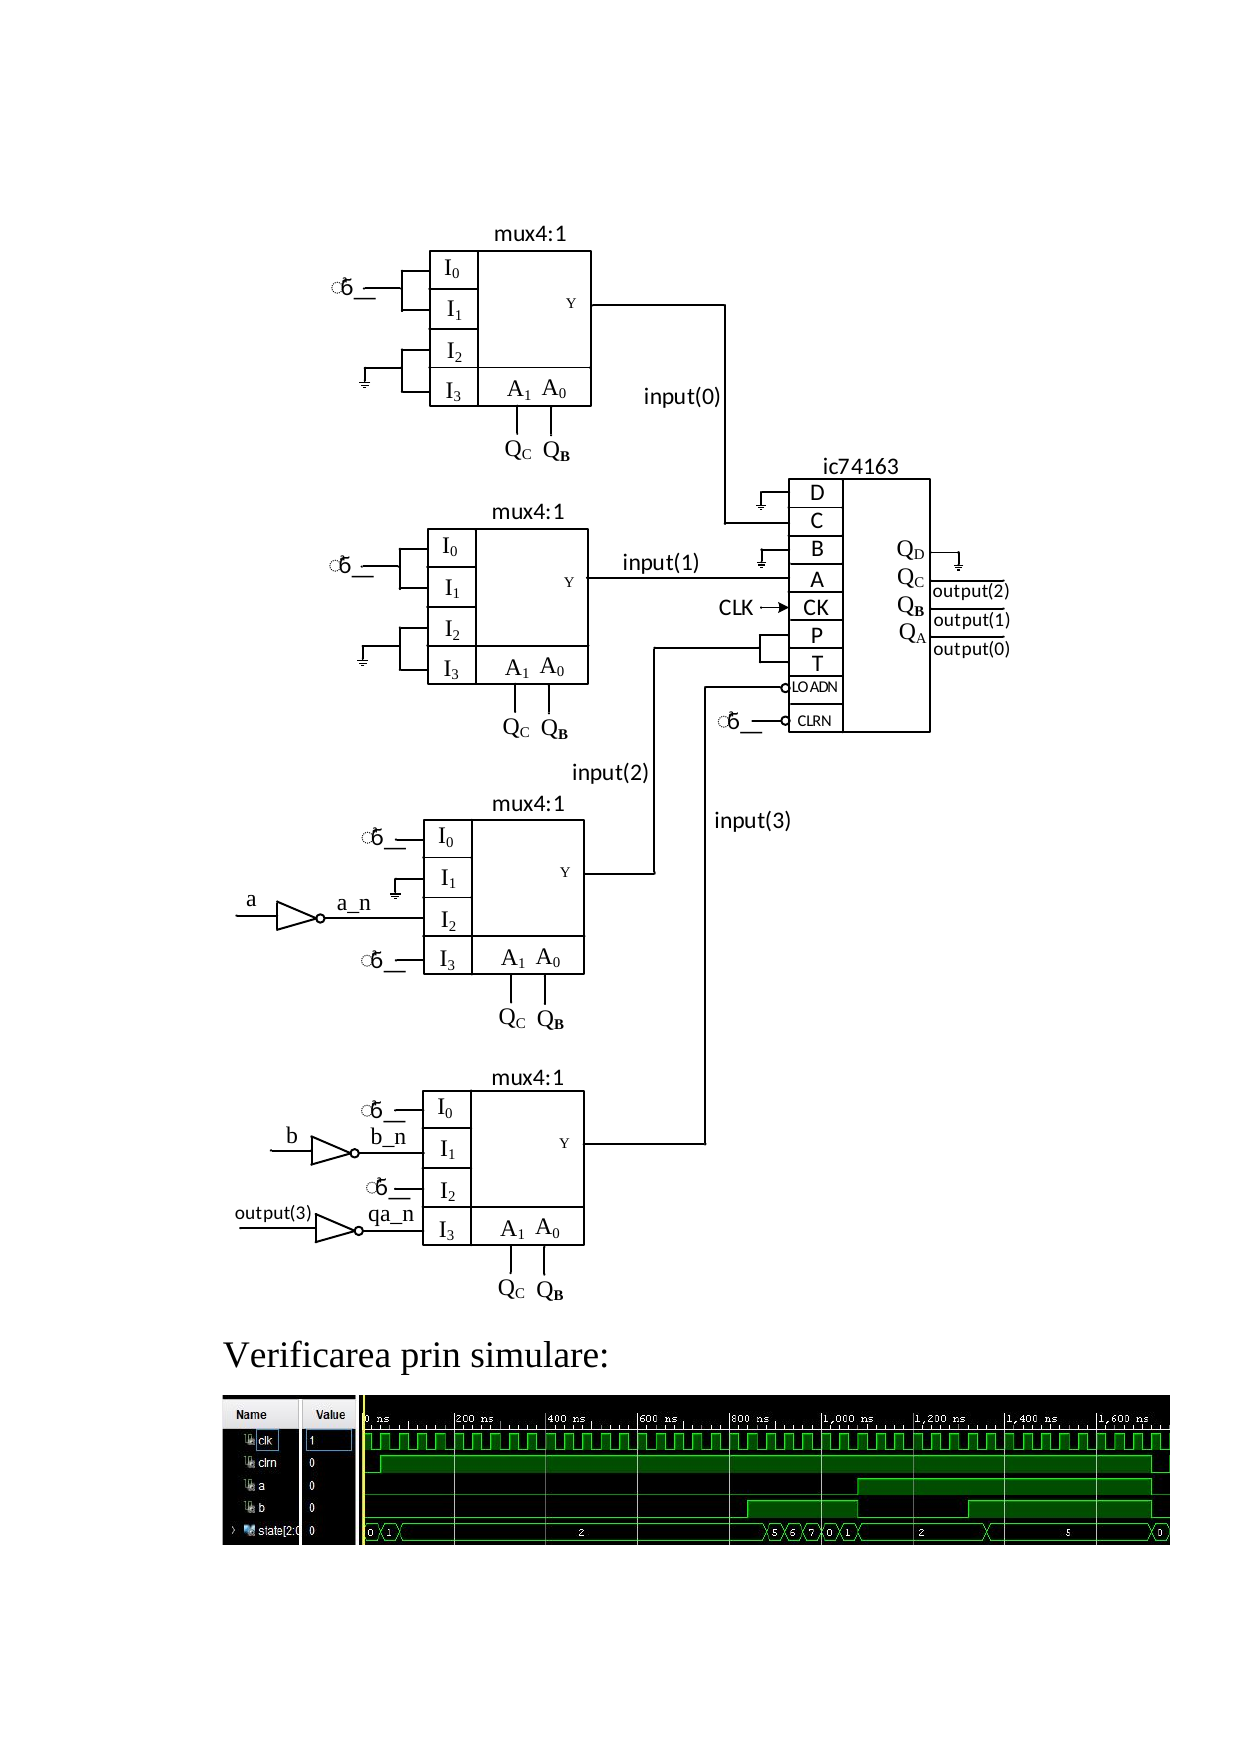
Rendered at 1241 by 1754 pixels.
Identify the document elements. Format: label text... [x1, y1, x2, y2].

picture [222, 1395, 1170, 1545]
text Verificarea prin simulare: [148, 1332, 1093, 1376]
